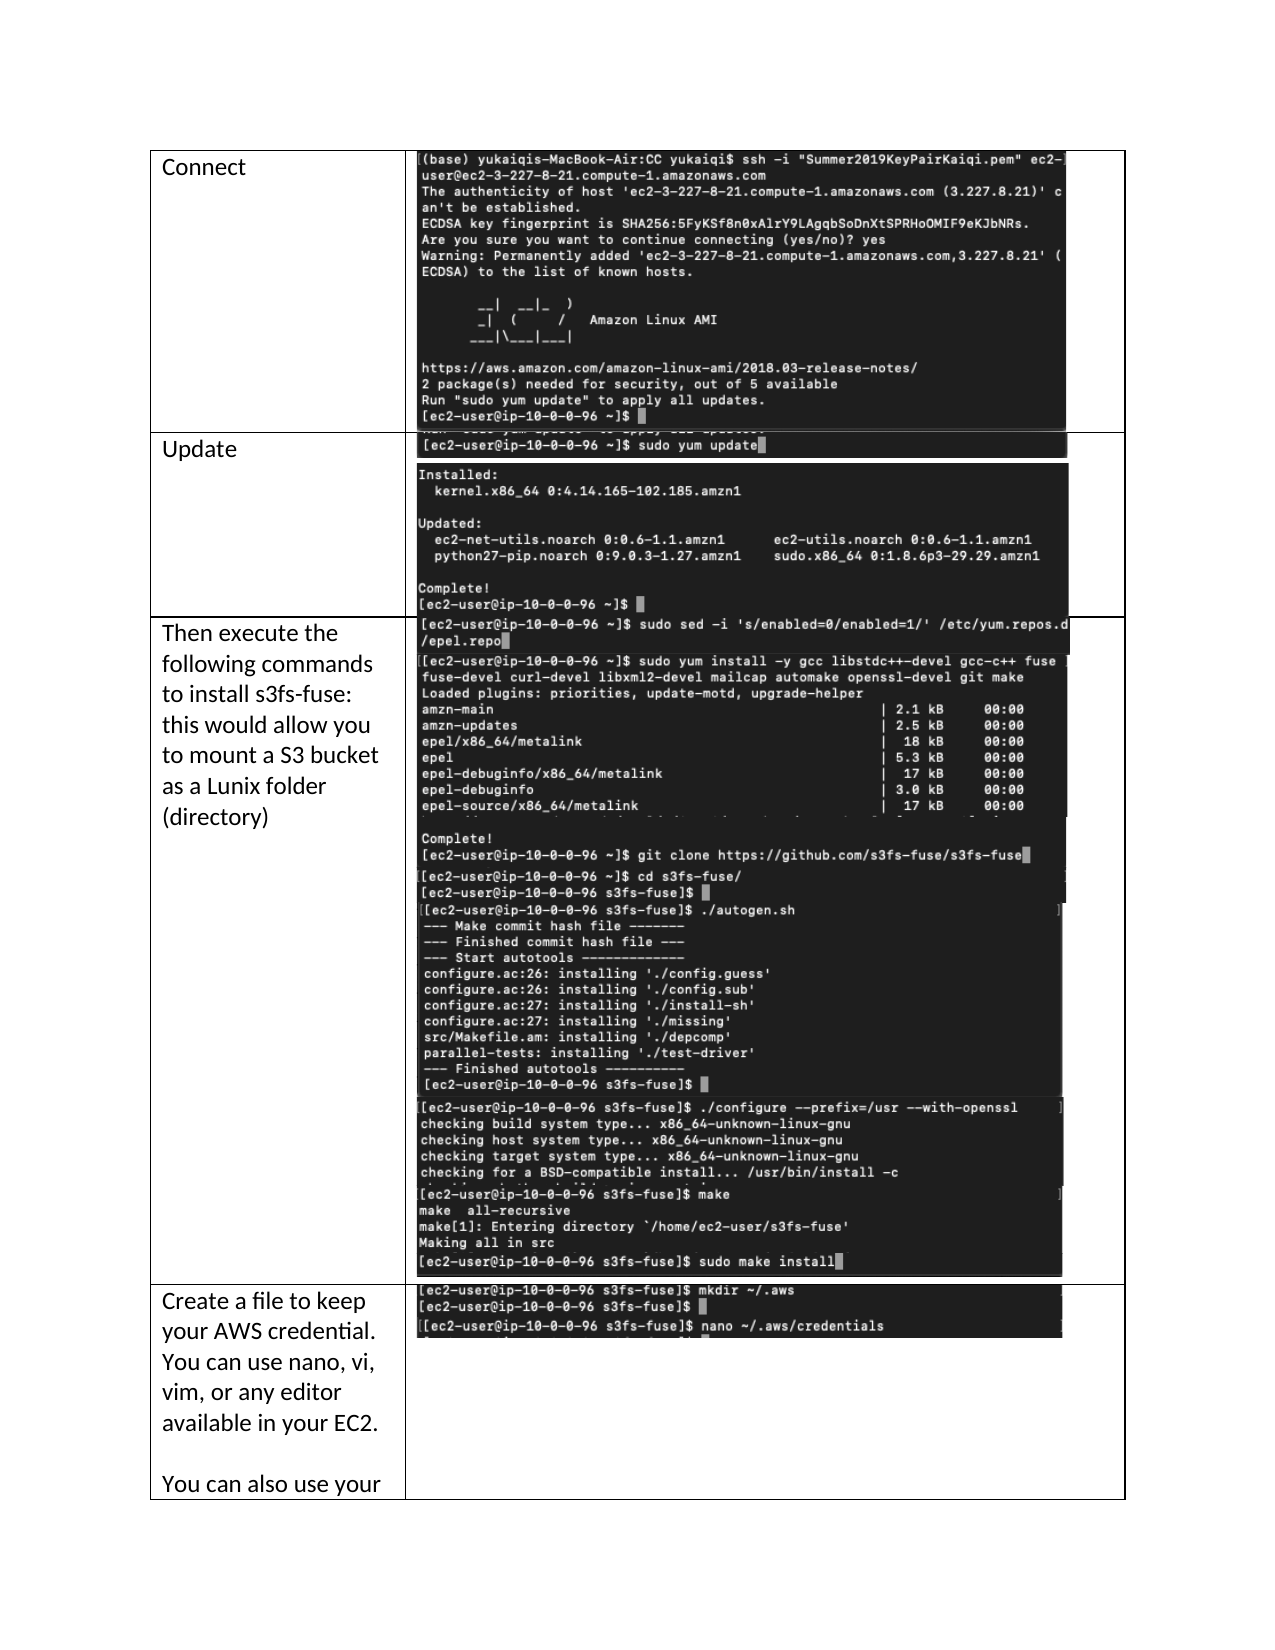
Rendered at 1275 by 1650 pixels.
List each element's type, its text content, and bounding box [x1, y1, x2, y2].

picture [416, 463, 1070, 1277]
picture [416, 1285, 1063, 1338]
table_cell [1067, 151, 1124, 432]
picture [416, 151, 1068, 458]
table_cell [406, 151, 416, 432]
table_cell Update [151, 433, 405, 616]
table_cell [151, 1285, 405, 1499]
table_cell [406, 1285, 1124, 1499]
table_cell Connect [151, 151, 405, 432]
table_cell [406, 618, 1124, 1284]
table_cell Then execute the following commands to install s3fs-fuse: this would allow you to mount a S3 bucket as a Lunix folder (directory) [151, 618, 405, 1284]
table_cell [406, 433, 1124, 616]
